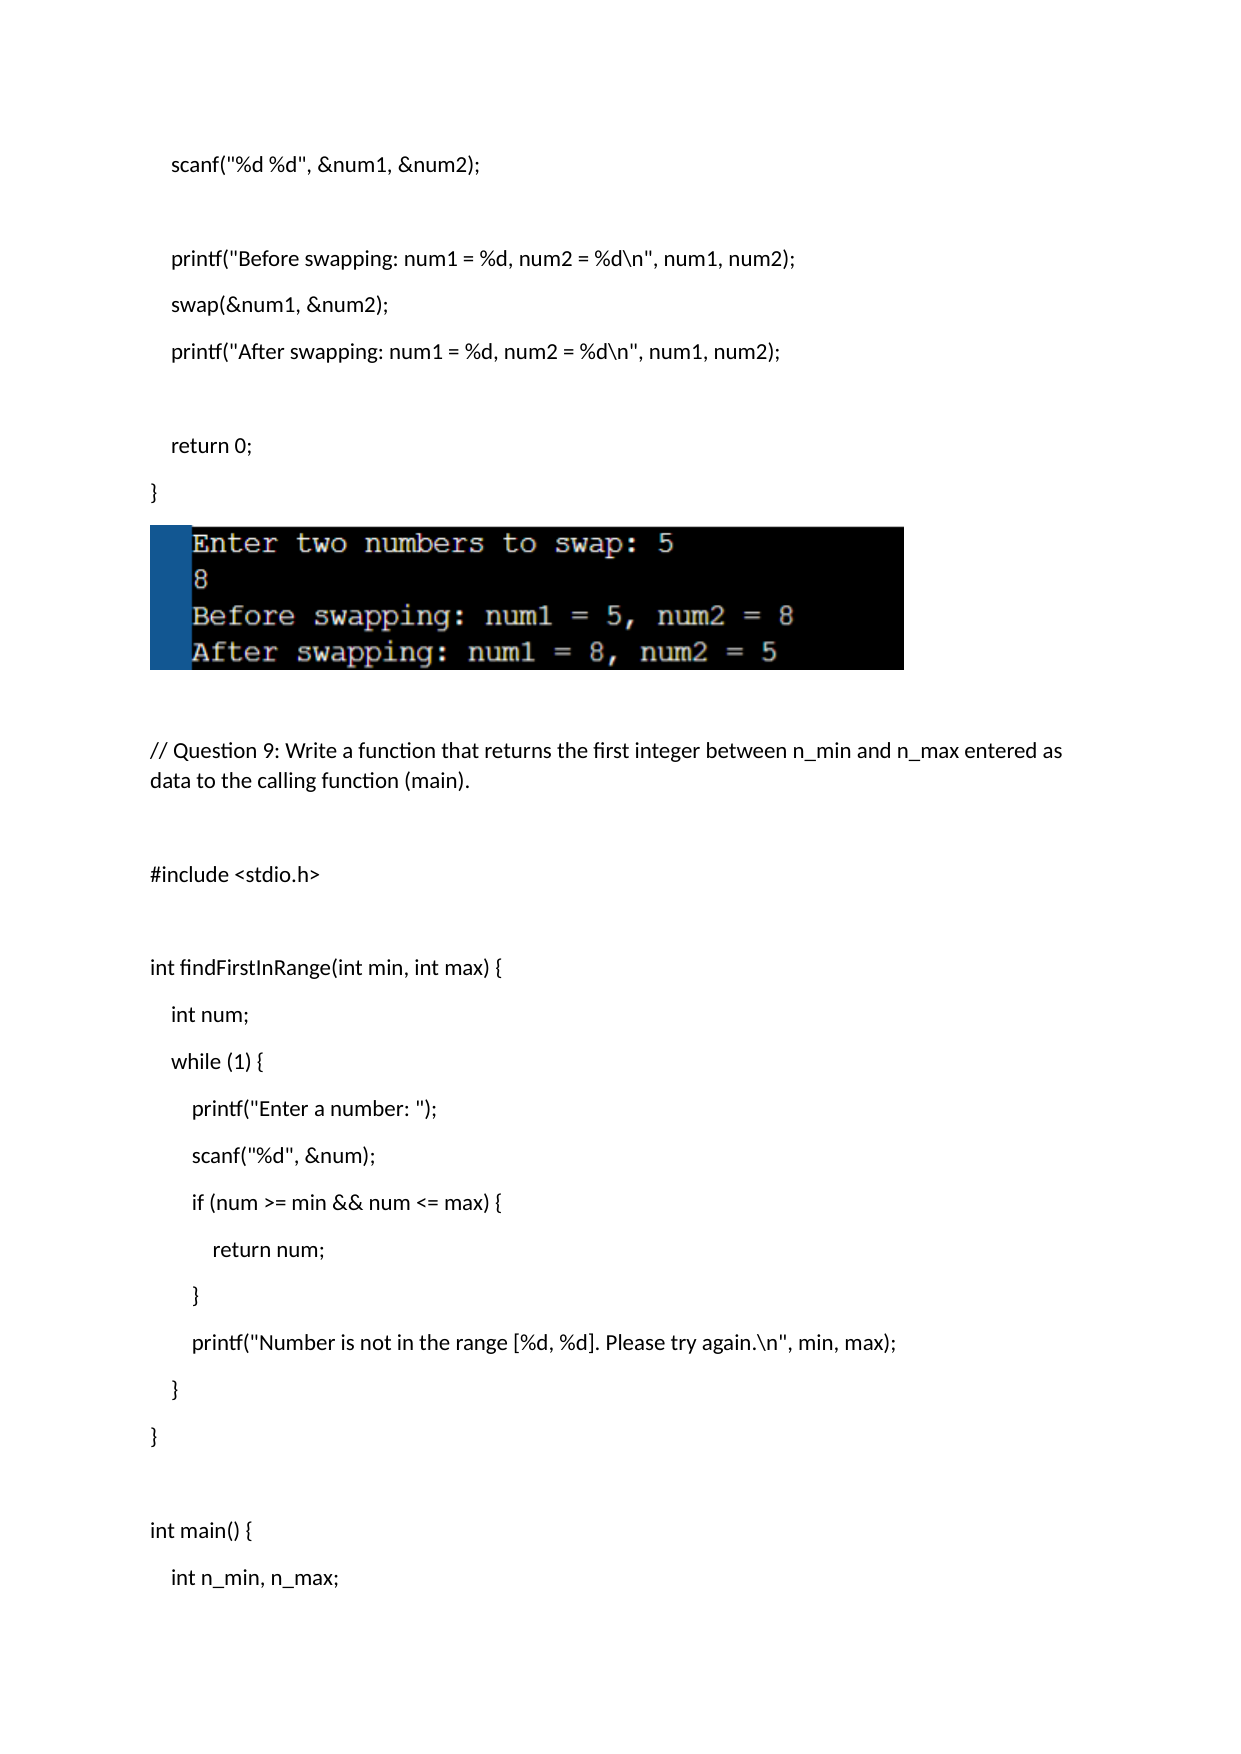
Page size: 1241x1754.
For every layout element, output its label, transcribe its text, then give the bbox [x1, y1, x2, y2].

text return num; [150, 1235, 1090, 1263]
text printf("Before swapping: num1 = %d, num2 = %d\n", num1, num2); [150, 244, 1090, 272]
text int findFirstInRange(int min, int max) { [150, 953, 1090, 981]
text swap(&num1, &num2); [150, 291, 1090, 319]
text if (num >= min && num <= max) { [150, 1188, 1090, 1216]
text printf("Enter a number: "); [150, 1094, 1090, 1122]
picture [150, 525, 904, 670]
text } [150, 478, 1090, 506]
text scanf("%d", &num); [150, 1141, 1090, 1169]
text printf("After swapping: num1 = %d, num2 = %d\n", num1, num2); [150, 337, 1090, 366]
text while (1) { [150, 1047, 1090, 1075]
text return 0; [150, 431, 1090, 459]
text // Question 9: Write a function that returns the first integer between n_min and n_max entered as data to the calling function (main). [150, 736, 1090, 794]
text } [150, 1422, 1090, 1450]
text } [150, 1375, 1090, 1403]
text int n_min, n_max; [150, 1563, 1090, 1591]
text #include <stdio.h> [150, 860, 1090, 888]
text } [150, 1282, 1090, 1309]
text int main() { [150, 1516, 1090, 1544]
text printf("Number is not in the range [%d, %d]. Please try again.\n", min, max); [150, 1328, 1090, 1356]
text int num; [150, 1000, 1090, 1028]
text scanf("%d %d", &num1, &num2); [150, 150, 1090, 178]
